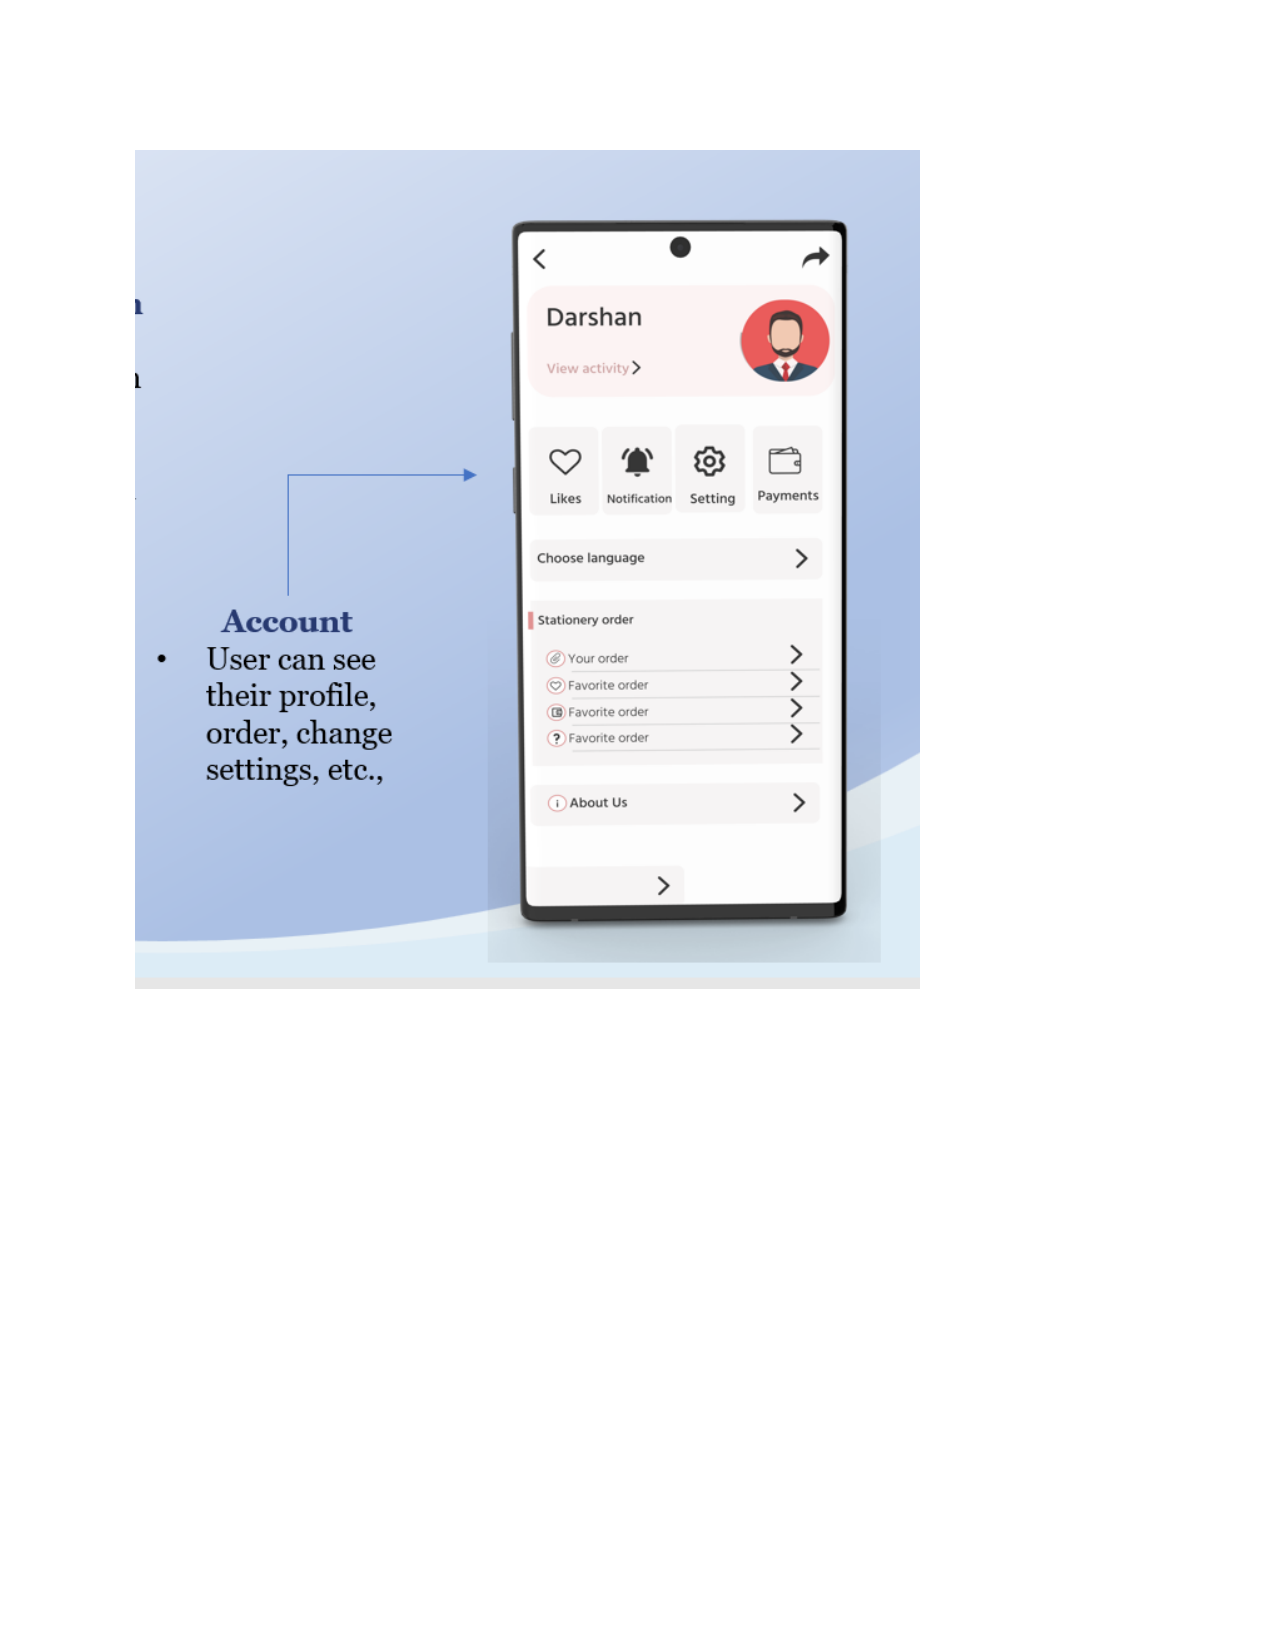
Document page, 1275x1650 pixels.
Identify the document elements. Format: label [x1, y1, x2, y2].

picture [135, 150, 920, 989]
